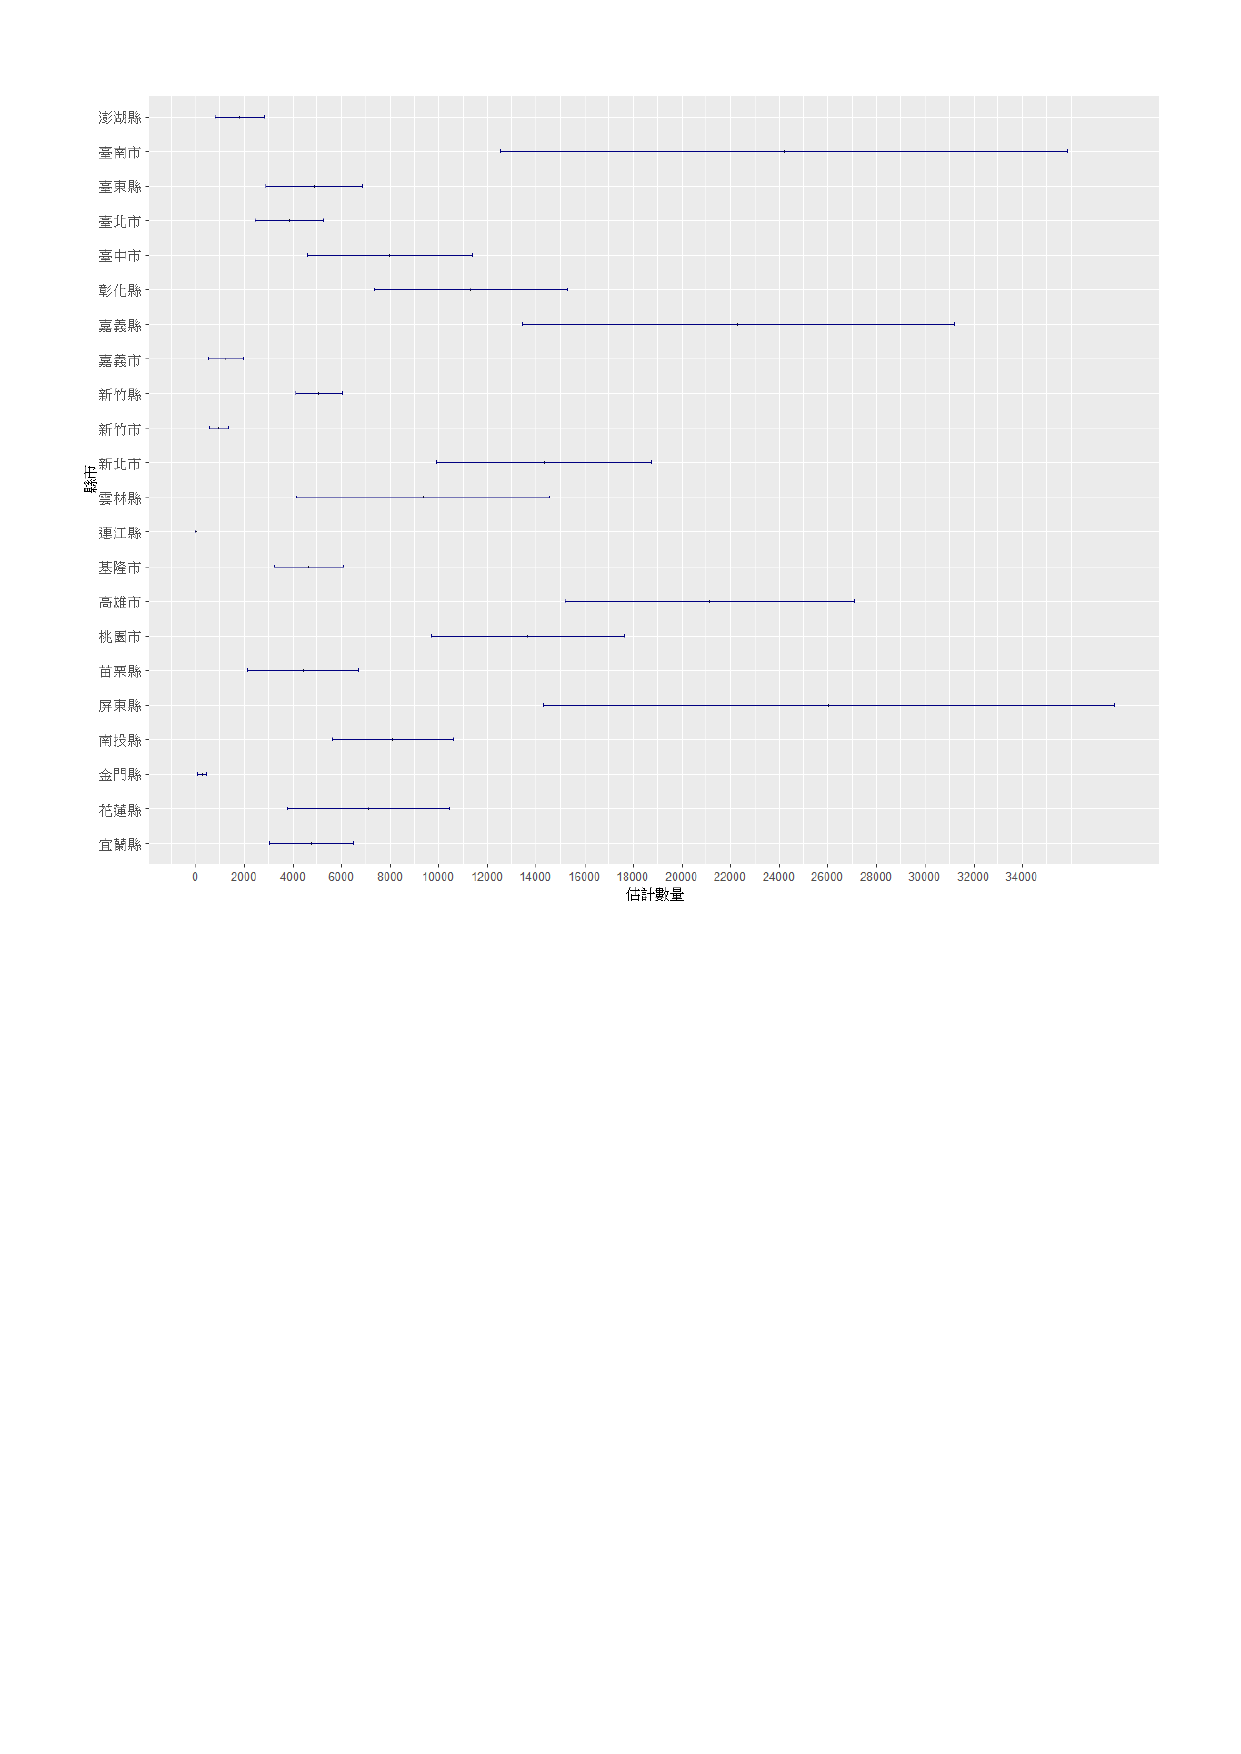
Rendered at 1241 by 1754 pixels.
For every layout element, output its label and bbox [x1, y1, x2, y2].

picture [75, 89, 1166, 907]
